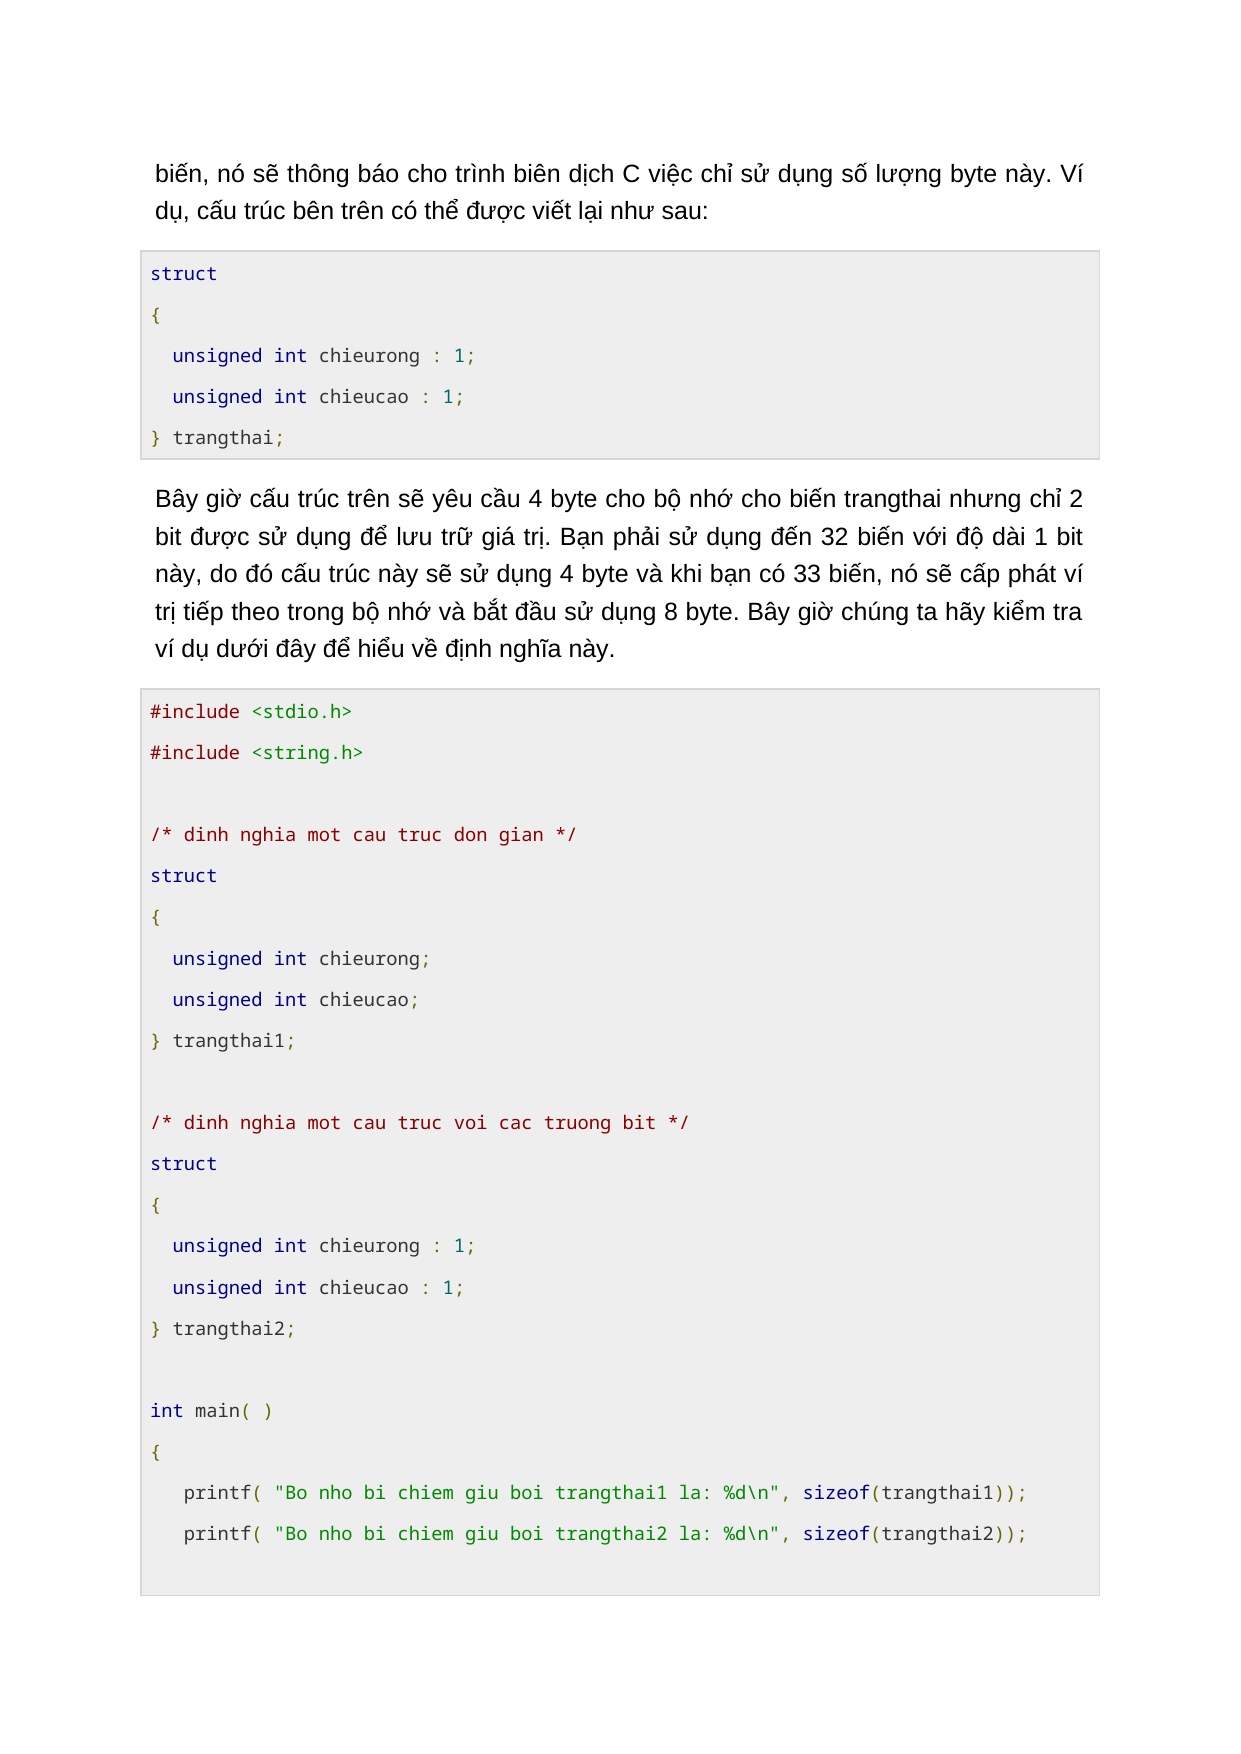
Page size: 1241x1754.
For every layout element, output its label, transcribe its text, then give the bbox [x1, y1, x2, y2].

text struct [142, 252, 1099, 285]
text struct [142, 853, 1099, 888]
text { [142, 1182, 1099, 1217]
text { [142, 291, 1099, 327]
text /* dinh nghia mot cau truc don gian */ [142, 811, 1099, 847]
text int main( ) [142, 1387, 1099, 1422]
text struct [142, 1141, 1099, 1176]
text unsigned int chieurong : 1; [142, 332, 1099, 368]
text #include <stdio.h> [142, 690, 1099, 723]
text { [142, 894, 1099, 929]
text /* dinh nghia mot cau truc voi cac truong bit */ [142, 1099, 1099, 1135]
text unsigned int chieurong; [142, 935, 1099, 970]
text } trangthai1; [142, 1017, 1099, 1053]
text { [142, 1428, 1099, 1463]
text printf( "Bo nho bi chiem giu boi trangthai2 la: %d\n", sizeof(trangthai2)); [142, 1510, 1099, 1546]
text printf( "Bo nho bi chiem giu boi trangthai1 la: %d\n", sizeof(trangthai1)); [142, 1469, 1099, 1505]
text unsigned int chieucao; [142, 976, 1099, 1011]
text Bây giờ cấu trúc trên sẽ yêu cầu 4 byte cho bộ nhớ cho biến trangthai nhưng chỉ 2 bit được sử dụng để lưu trữ giá trị. Bạn phải sử dụng đến 32 biến với độ dài 1 bit này, do đó cấu trúc này sẽ sử dụng 4 byte và khi bạn có 33 biến, nó sẽ cấp phát ví trị tiếp theo trong bộ nhớ và bắt đầu sử dụng 8 byte. Bây giờ chúng ta hãy kiểm tra ví dụ dưới đây để hiểu về định nghĩa này. [155, 476, 1085, 663]
text } trangthai; [142, 414, 1099, 458]
text unsigned int chieucao : 1; [142, 373, 1099, 409]
text unsigned int chieurong : 1; [142, 1223, 1099, 1258]
text #include <string.h> [142, 729, 1099, 764]
text } trangthai2; [142, 1305, 1099, 1341]
text unsigned int chieucao : 1; [142, 1264, 1099, 1299]
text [155, 150, 1085, 225]
